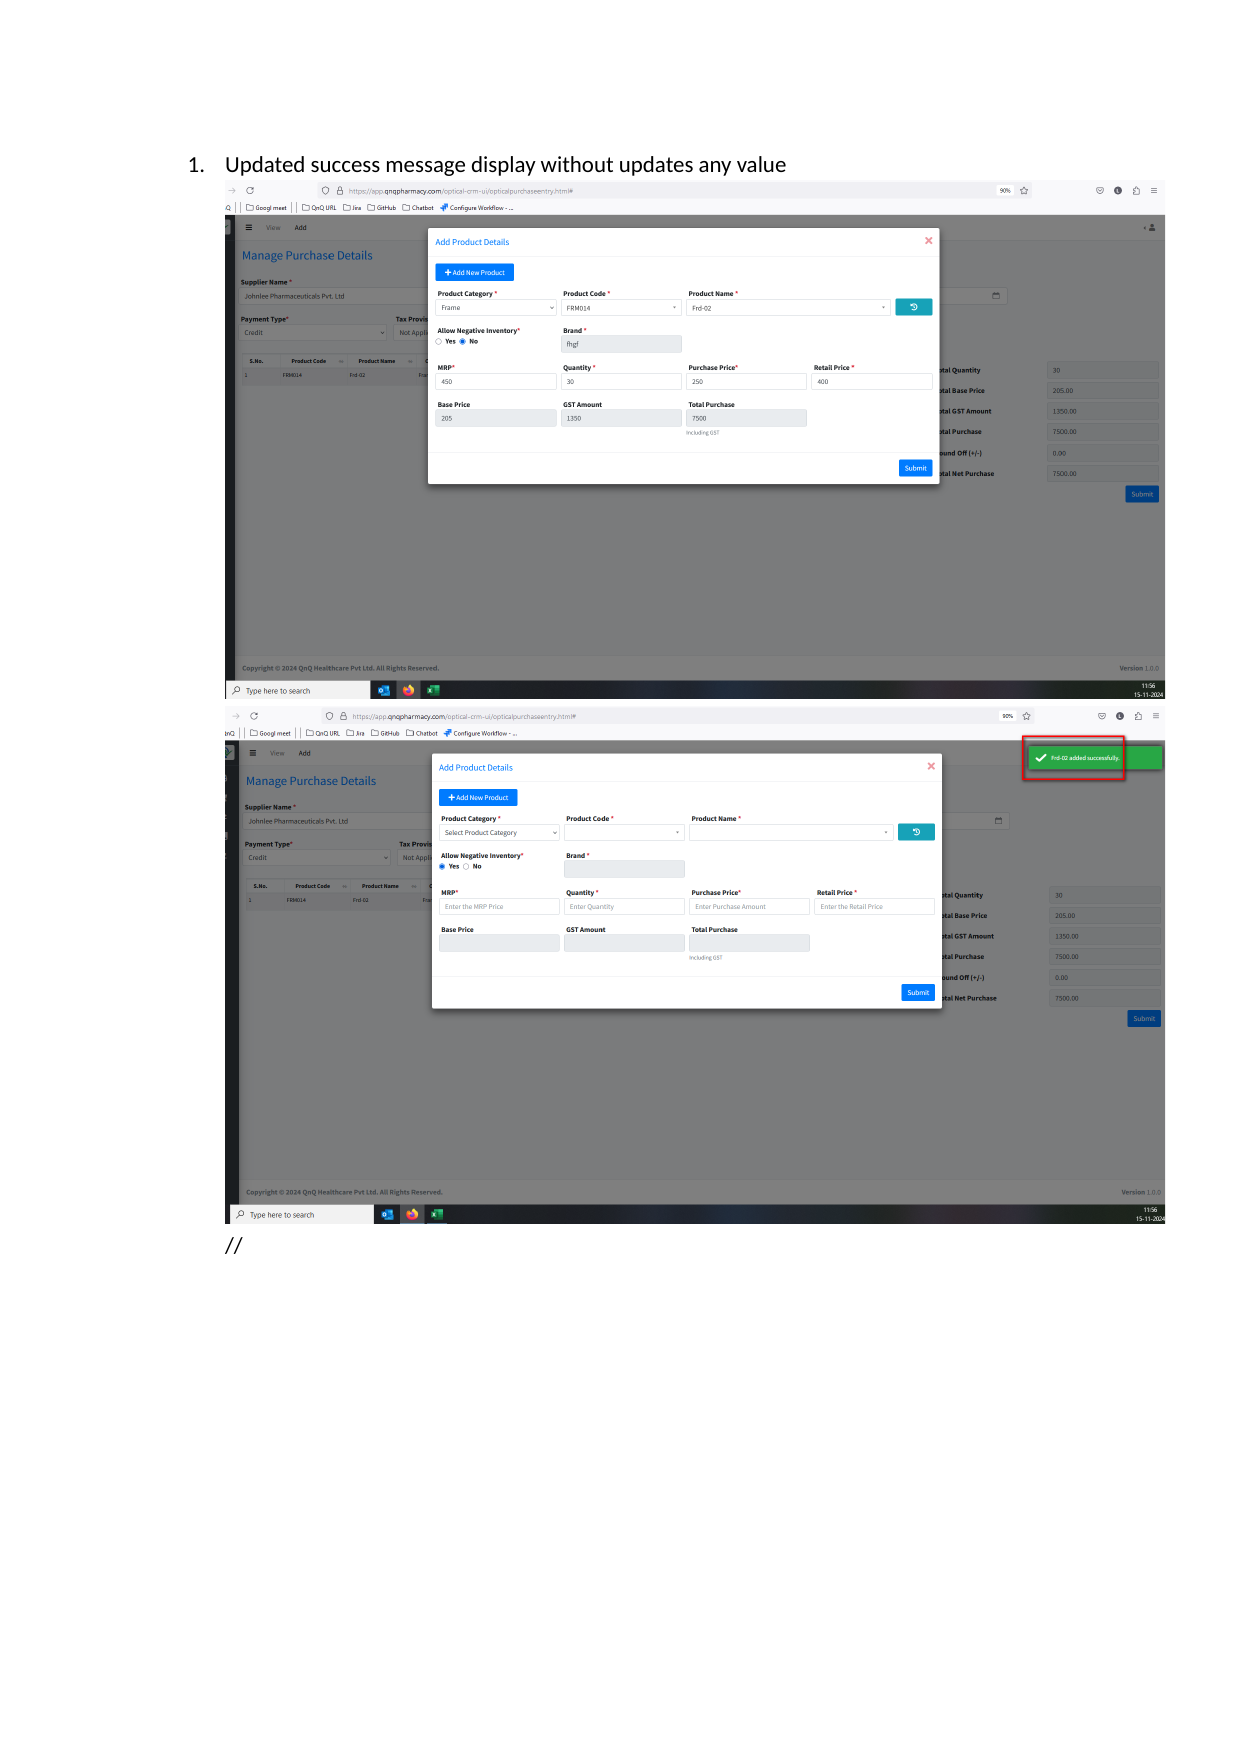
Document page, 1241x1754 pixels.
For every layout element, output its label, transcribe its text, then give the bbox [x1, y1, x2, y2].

picture [225, 180, 1166, 699]
picture [225, 706, 1166, 1224]
